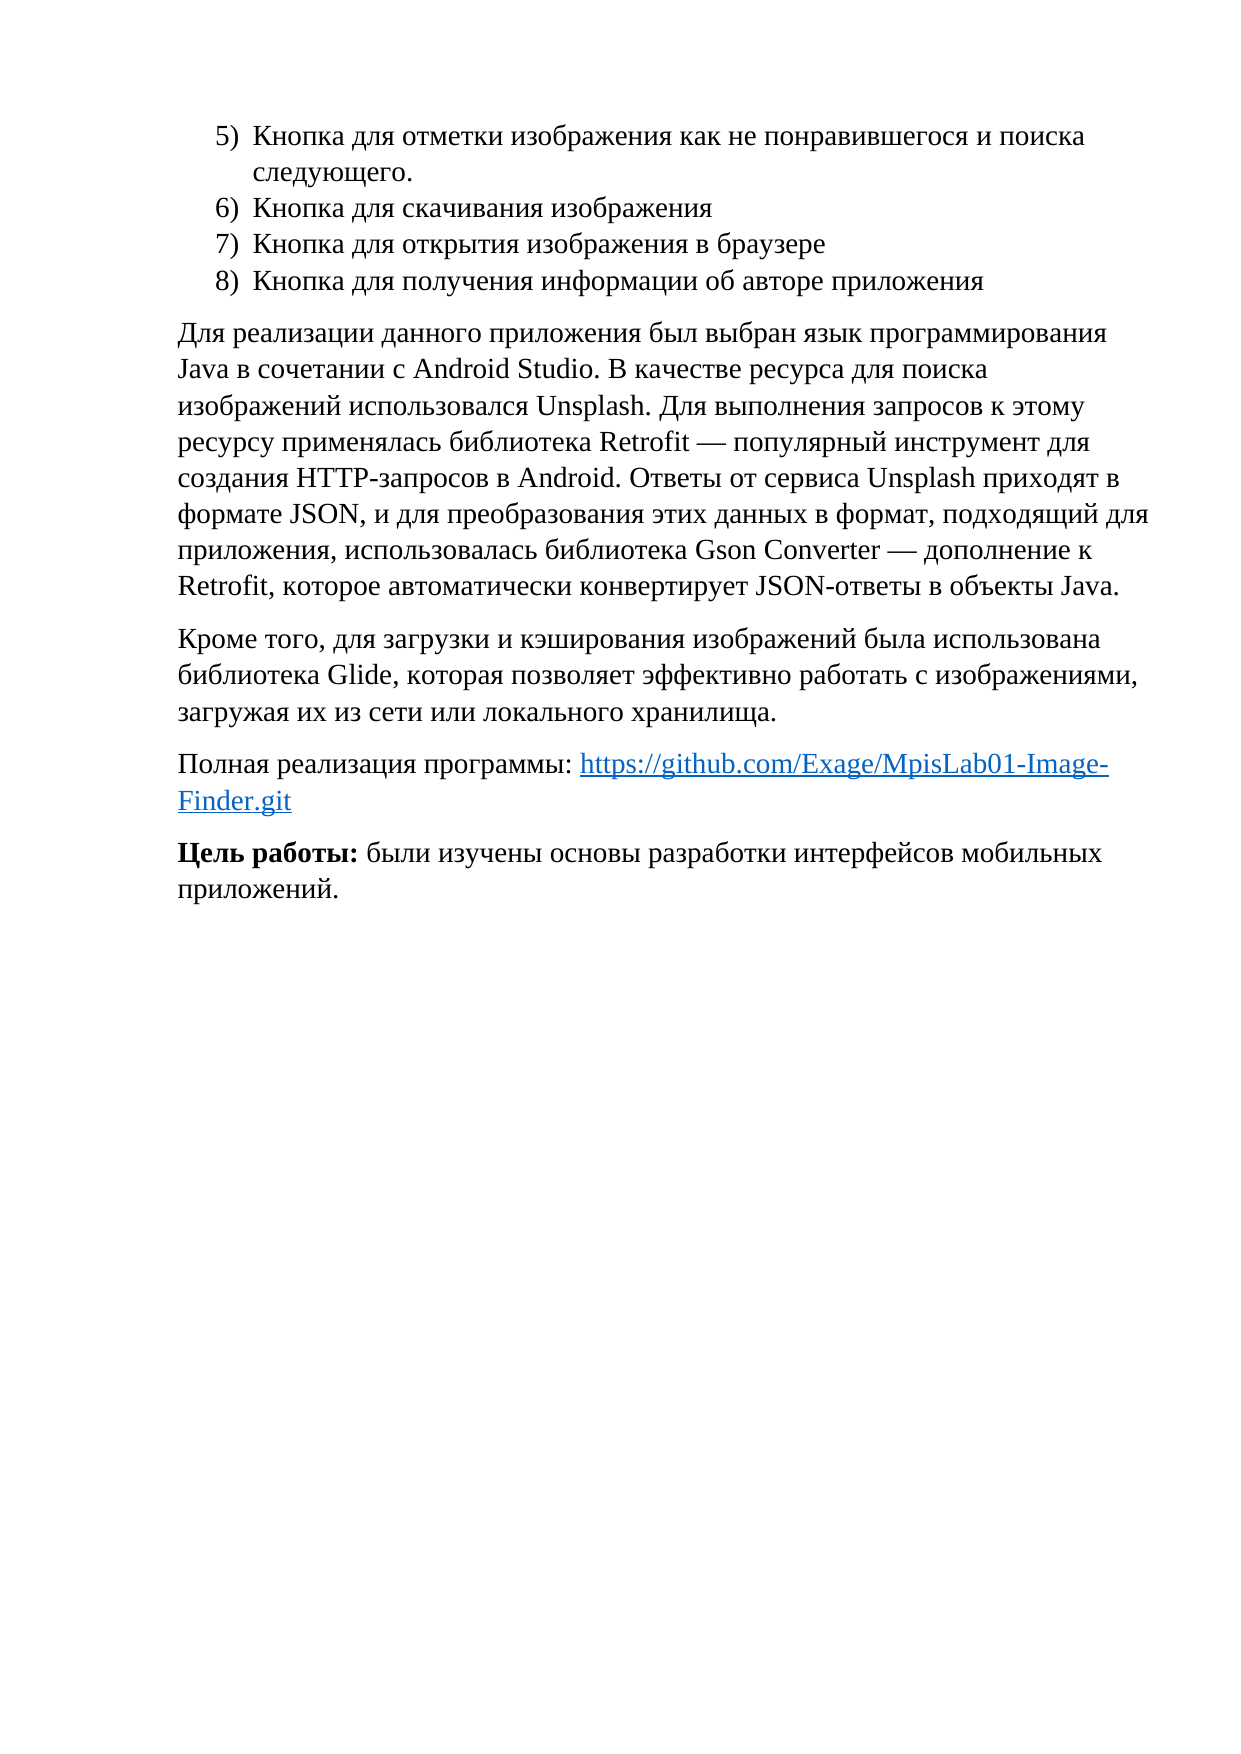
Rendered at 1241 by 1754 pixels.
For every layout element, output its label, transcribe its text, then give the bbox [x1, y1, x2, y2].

text Кроме того, для загрузки и кэширования изображений была использована библиотека Glide, которая позволяет эффективно работать с изображениями, загружая их из сети или локального хранилища. [177, 621, 1152, 727]
text Цель работы: были изучены основы разработки интерфейсов мобильных приложений. [177, 835, 1152, 905]
text Для реализации данного приложения был выбран язык программирования Java в сочетании с Android Studio. В качестве ресурса для поиска изображений использовался Unsplash. Для выполнения запросов к этому ресурсу применялась библиотека Retrofit — популярный инструмент для создания HTTP-запросов в Android. Ответы от сервиса Unsplash приходят в формате JSON, и для преобразования этих данных в формат, подходящий для приложения, использовалась библиотека Gson Converter — дополнение к Retrofit, которое автоматически конвертирует JSON-ответы в объекты Java. [177, 316, 1152, 602]
list Кнопка для отметки изображения как не понравившегося и поиска следующего. [215, 118, 1152, 188]
list Кнопка для получения информации об авторе приложения [215, 263, 1152, 296]
list Кнопка для открытия изображения в браузере [215, 227, 1152, 260]
list Кнопка для скачивания изображения [215, 190, 1152, 224]
text Полная реализация программы: https://github.com/Exage/MpisLab01-Image-Finder.git [177, 746, 1152, 816]
